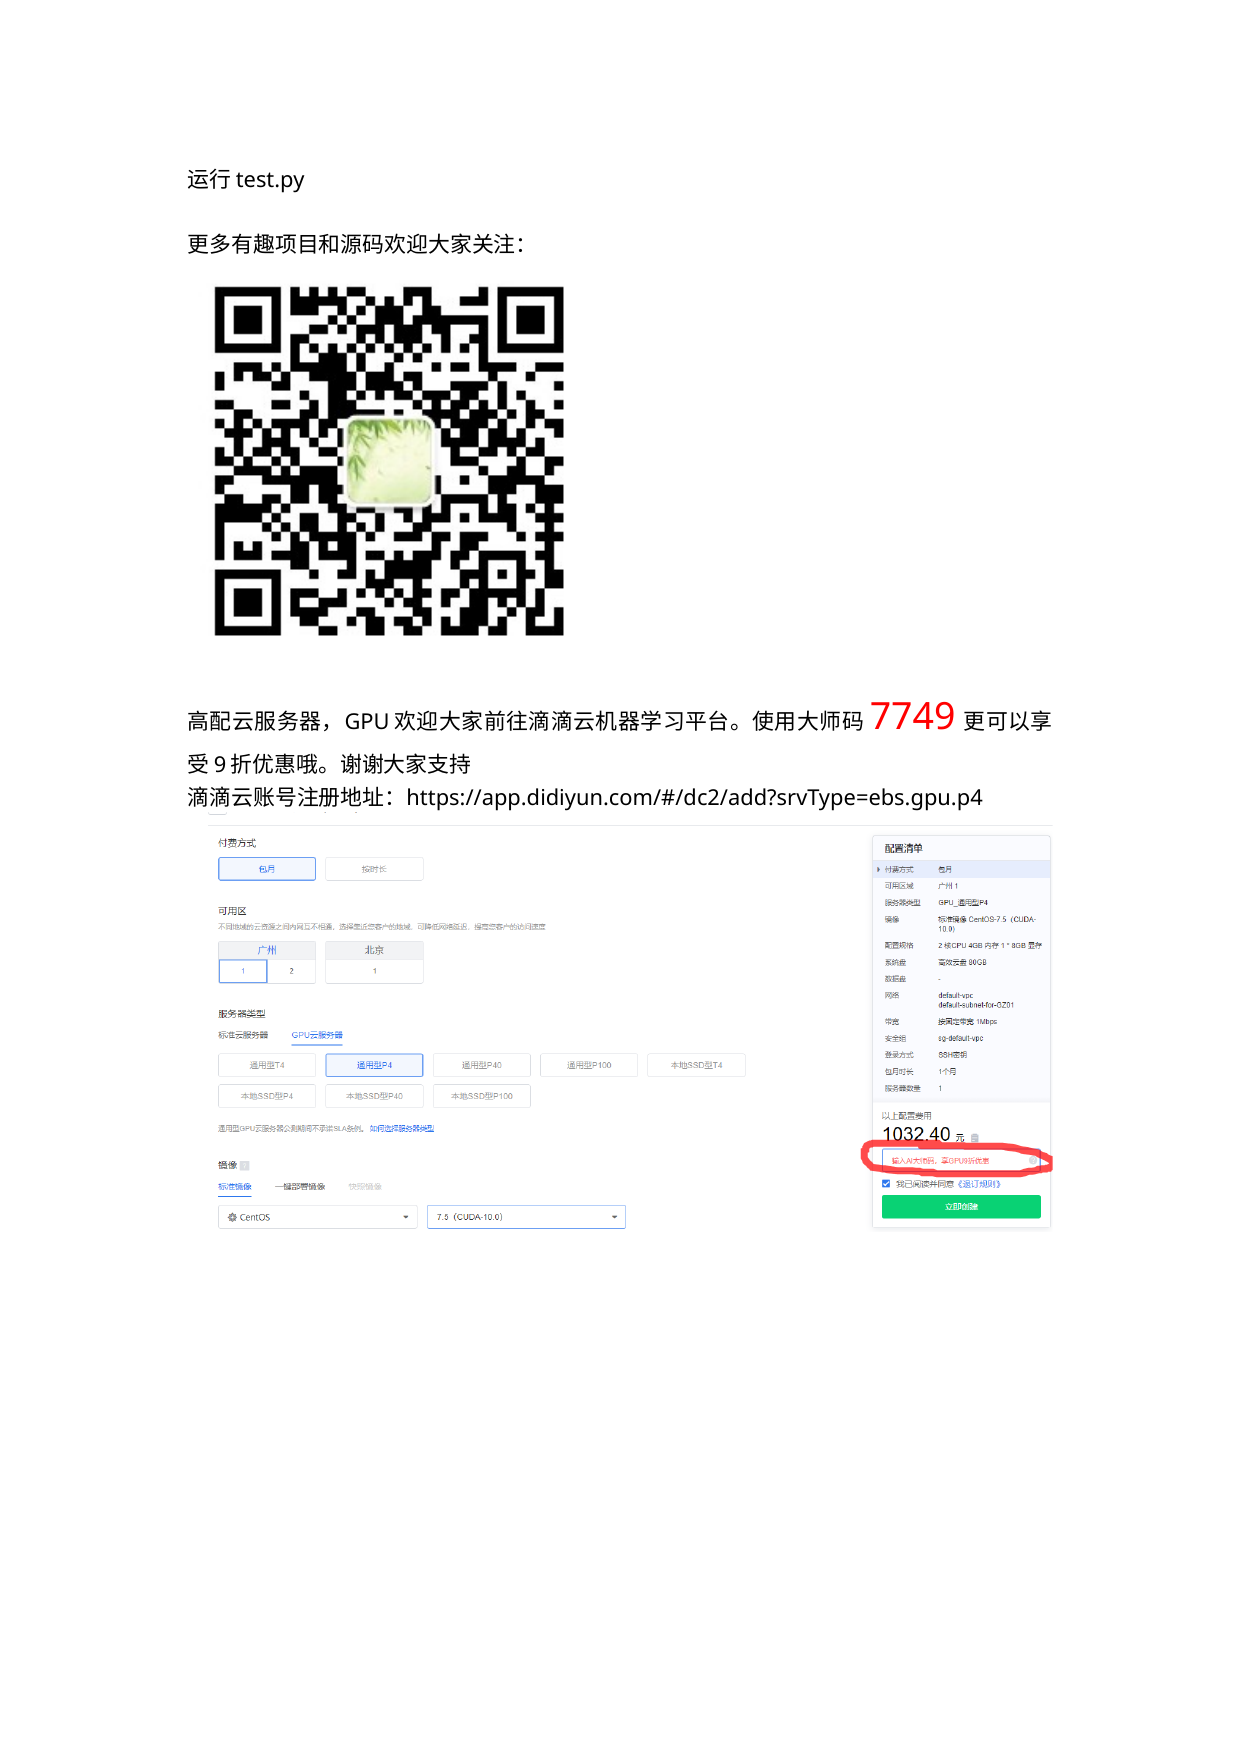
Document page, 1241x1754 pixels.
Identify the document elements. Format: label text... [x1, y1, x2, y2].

text 更多有趣项目和源码欢迎大家关注： [187, 227, 1053, 259]
text 滴滴云账号注册地址：https://app.didiyun.com/#/dc2/add?srvType=ebs.gpu.p4 [187, 779, 1053, 812]
picture [187, 812, 1053, 1232]
text 高配云服务器，GPU欢迎大家前往滴滴云机器学习平台。使用大师码7749更可以享受9折优惠哦。谢谢大家支持 [187, 682, 1053, 779]
picture [187, 259, 592, 664]
text 运行test.py [187, 162, 1053, 194]
